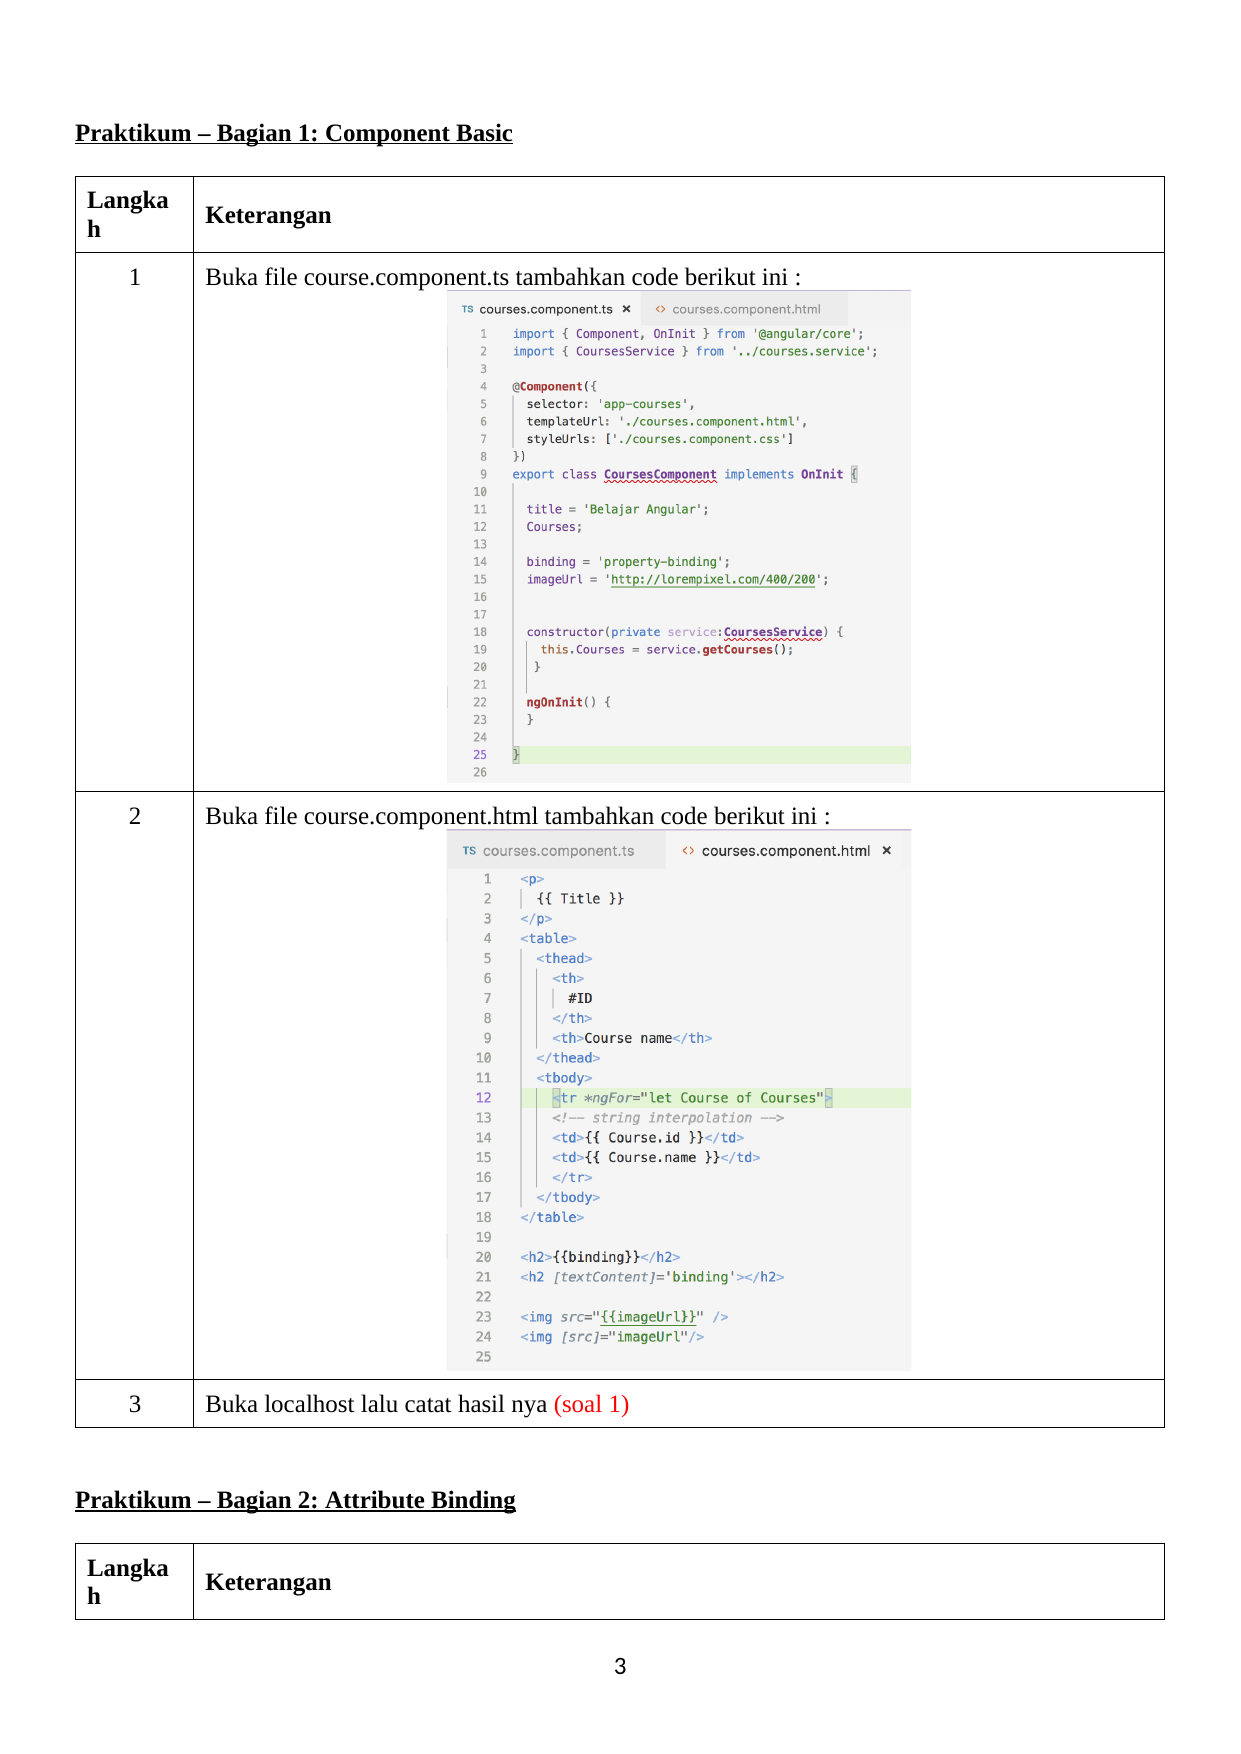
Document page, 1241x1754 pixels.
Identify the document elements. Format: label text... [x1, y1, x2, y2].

table_cell Buka file course.component.ts tambahkan code berikut ini : [194, 253, 1164, 791]
table_cell 2 [76, 792, 193, 1379]
text Praktikum – Bagian 2: Attribute Binding [75, 1485, 1165, 1514]
table_cell 1 [76, 253, 193, 791]
text Praktikum – Bagian 1: Component Basic [75, 118, 1165, 147]
picture [446, 829, 912, 1371]
table_header Keterangan [194, 1544, 1164, 1619]
table_header Keterangan [194, 177, 1164, 252]
table_header Langkah [76, 1544, 193, 1619]
table_cell Buka file course.component.html tambahkan code berikut ini : [194, 792, 1164, 1379]
picture [447, 290, 911, 783]
table_header Langkah [76, 177, 193, 252]
table_cell Buka localhost lalu catat hasil nya (soal 1) [194, 1380, 1164, 1427]
table_cell 3 [76, 1380, 193, 1427]
